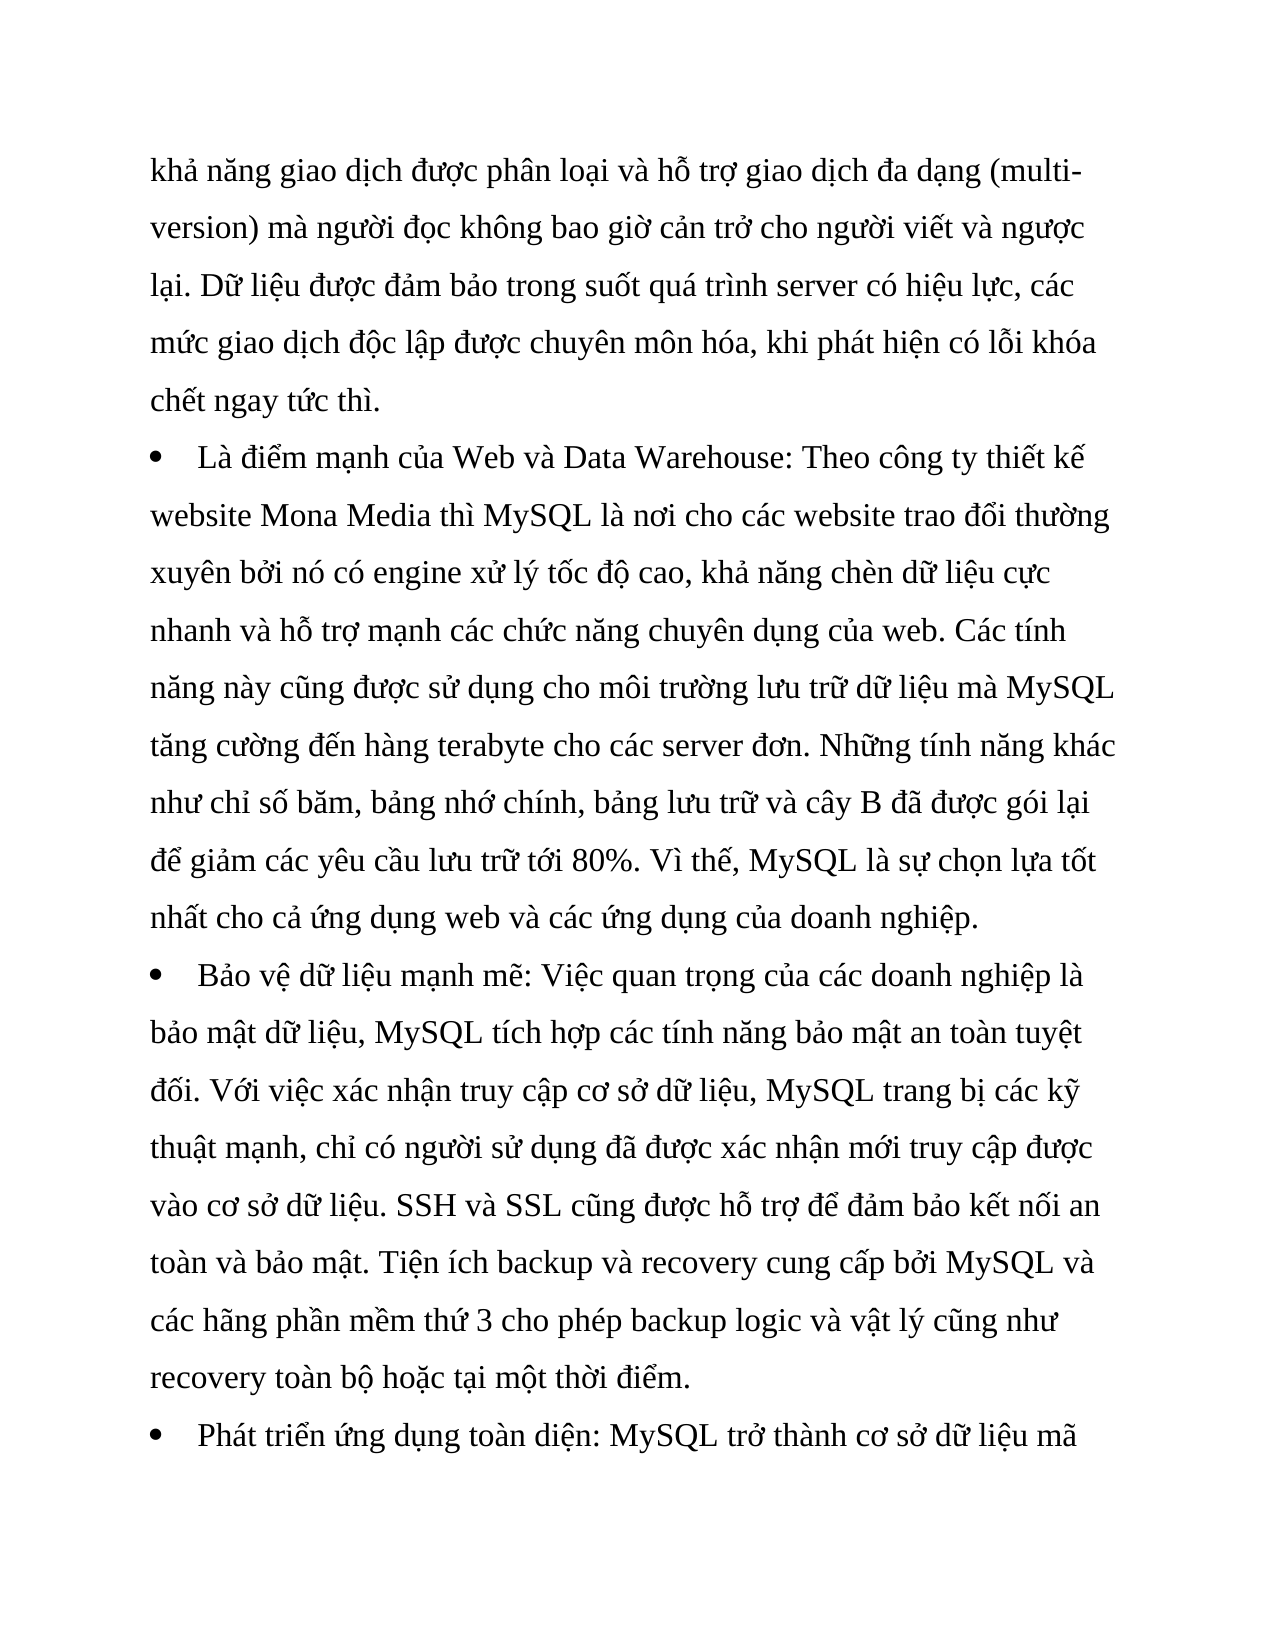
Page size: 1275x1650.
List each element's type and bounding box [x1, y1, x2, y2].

text [150, 150, 1125, 1453]
